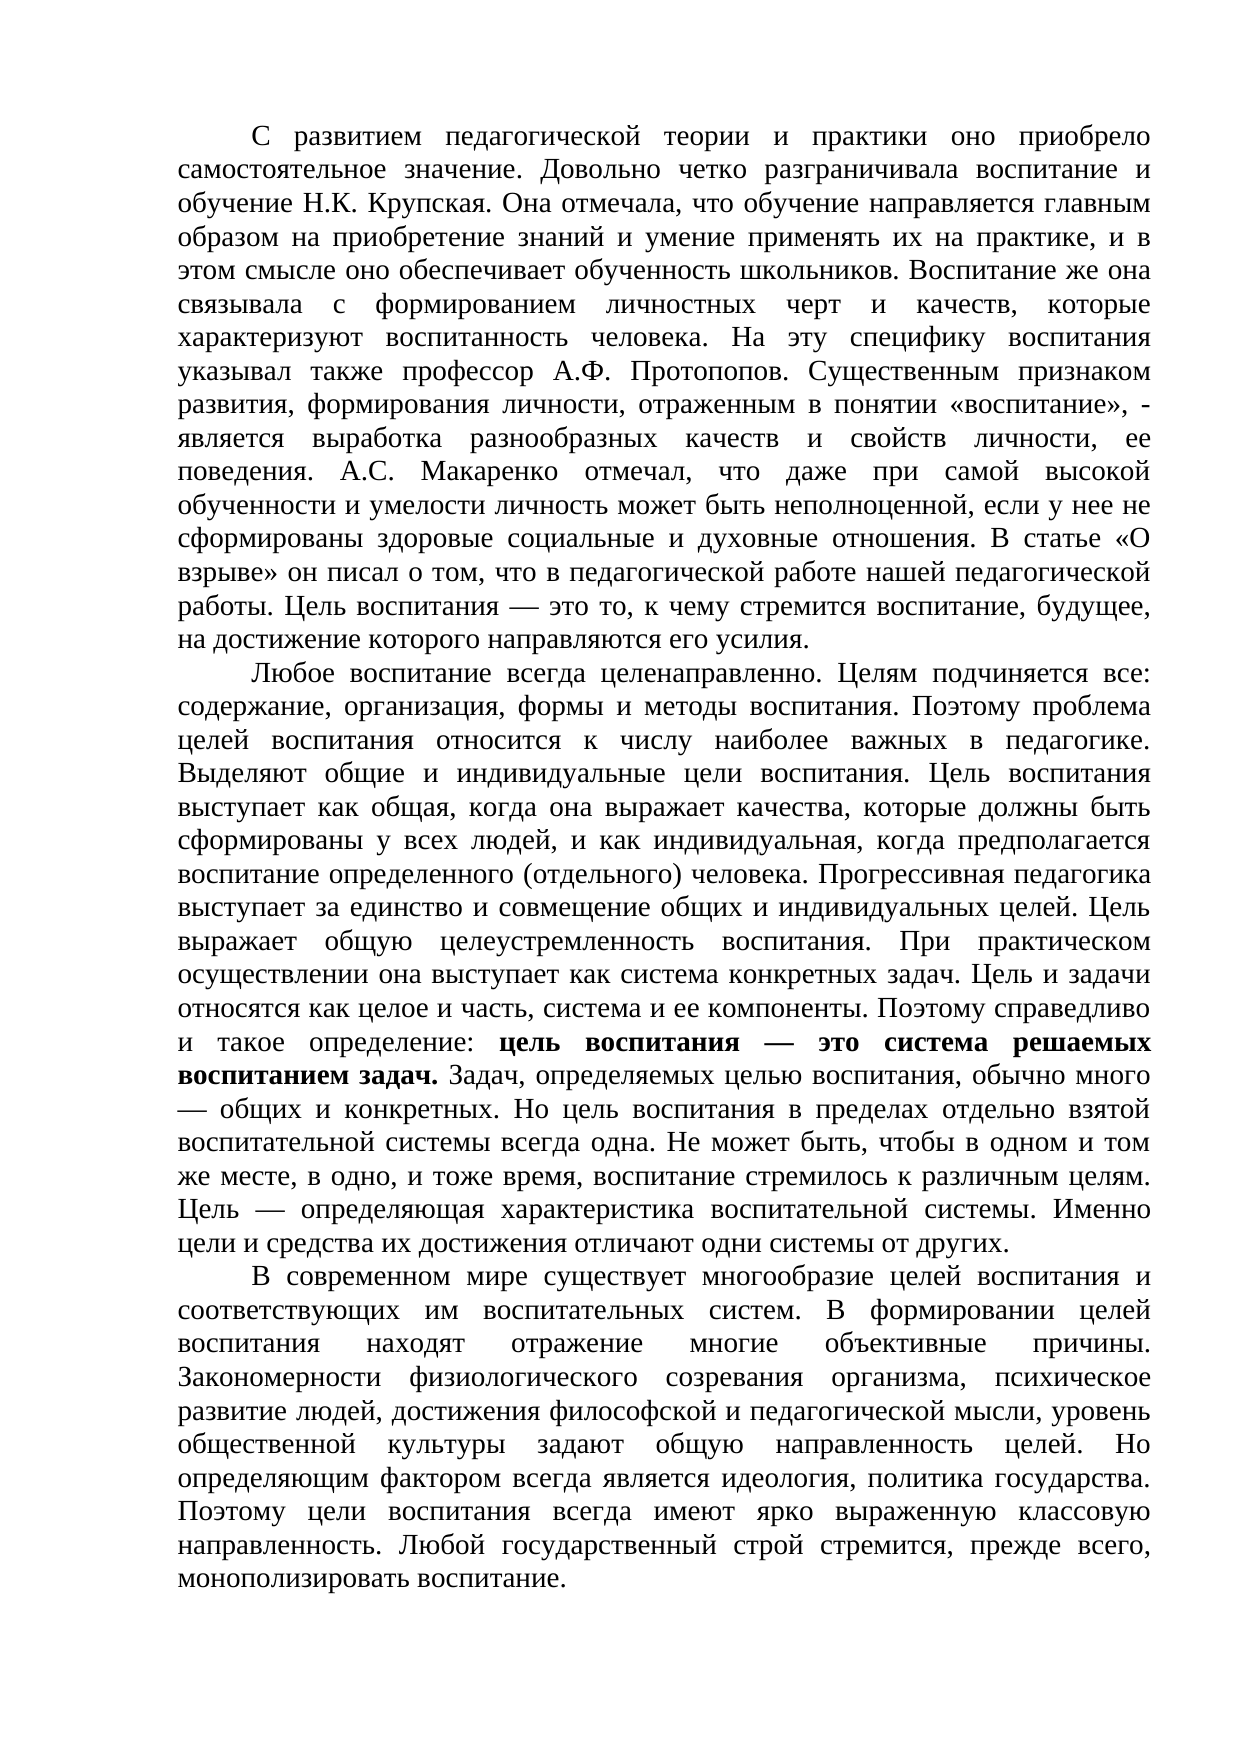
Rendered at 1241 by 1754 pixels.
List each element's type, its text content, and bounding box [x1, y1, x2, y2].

text С развитием педагогической теории и практики оно приобрело самостоятельное значение. Довольно четко разграничивала воспитание и обучение Н.К. Крупская. Она отмечала, что обучение направляется главным образом на приобретение знаний и умение применять их на практике, и в этом смысле оно обеспечивает обученность школьников. Воспитание же она связывала с формированием личностных черт и качеств, которые характеризуют воспитанность человека. На эту специфику воспитания указывал также профессор А.Ф. Протопопов. Существенным признаком развития, формирования личности, отраженным в понятии «воспитание», - является выработка разнообразных качеств и свойств личности, ее поведения. А.С. Макаренко отмечал, что даже при самой высокой обученности и умелости личность может быть неполноценной, если у нее не сформированы здоровые социальные и духовные отношения. В статье «О взрыве» он писал о том, что в педагогической работе нашей педагогической работы. Цель воспитания — это то, к чему стремится воспитание, будущее, на достижение которого направляются его усилия. [177, 118, 1152, 655]
text В современном мире существует многообразие целей воспитания и соответствующих им воспитательных систем. В формировании целей воспитания находят отражение многие объективные причины. Закономерности физиологического созревания организма, психическое развитие людей, достижения философской и педагогической мысли, уровень общественной культуры задают общую направленность целей. Но определяющим фактором всегда является идеология, политика государства. Поэтому цели воспитания всегда имеют ярко выраженную классовую направленность. Любой государственный строй стремится, прежде всего, монополизировать воспитание. [177, 1258, 1152, 1594]
text Любое воспитание всегда целенаправленно. Целям подчиняется все: содержание, организация, формы и методы воспитания. Поэтому проблема целей воспитания относится к числу наиболее важных в педагогике. Выделяют общие и индивидуальные цели воспитания. Цель воспитания выступает как общая, когда она выражает качества, которые должны быть сформированы у всех людей, и как индивидуальная, когда предполагается воспитание определенного (отдельного) человека. Прогрессивная педагогика выступает за единство и совмещение общих и индивидуальных целей. Цель выражает общую целеустремленность воспитания. При практическом осуществлении она выступает как система конкретных задач. Цель и задачи относятся как целое и часть, система и ее компоненты. Поэтому справедливо и такое определение: цель воспитания — это система решаемых воспитанием задач. Задач, определяемых целью воспитания, обычно много — общих и конкретных. Но цель воспитания в пределах отдельно взятой воспитательной системы всегда одна. Не может быть, чтобы в одном и том же месте, в одно, и тоже время, воспитание стремилось к различным целям. Цель — определяющая характеристика воспитательной системы. Именно цели и средства их достижения отличают одни системы от других. [177, 655, 1152, 1258]
